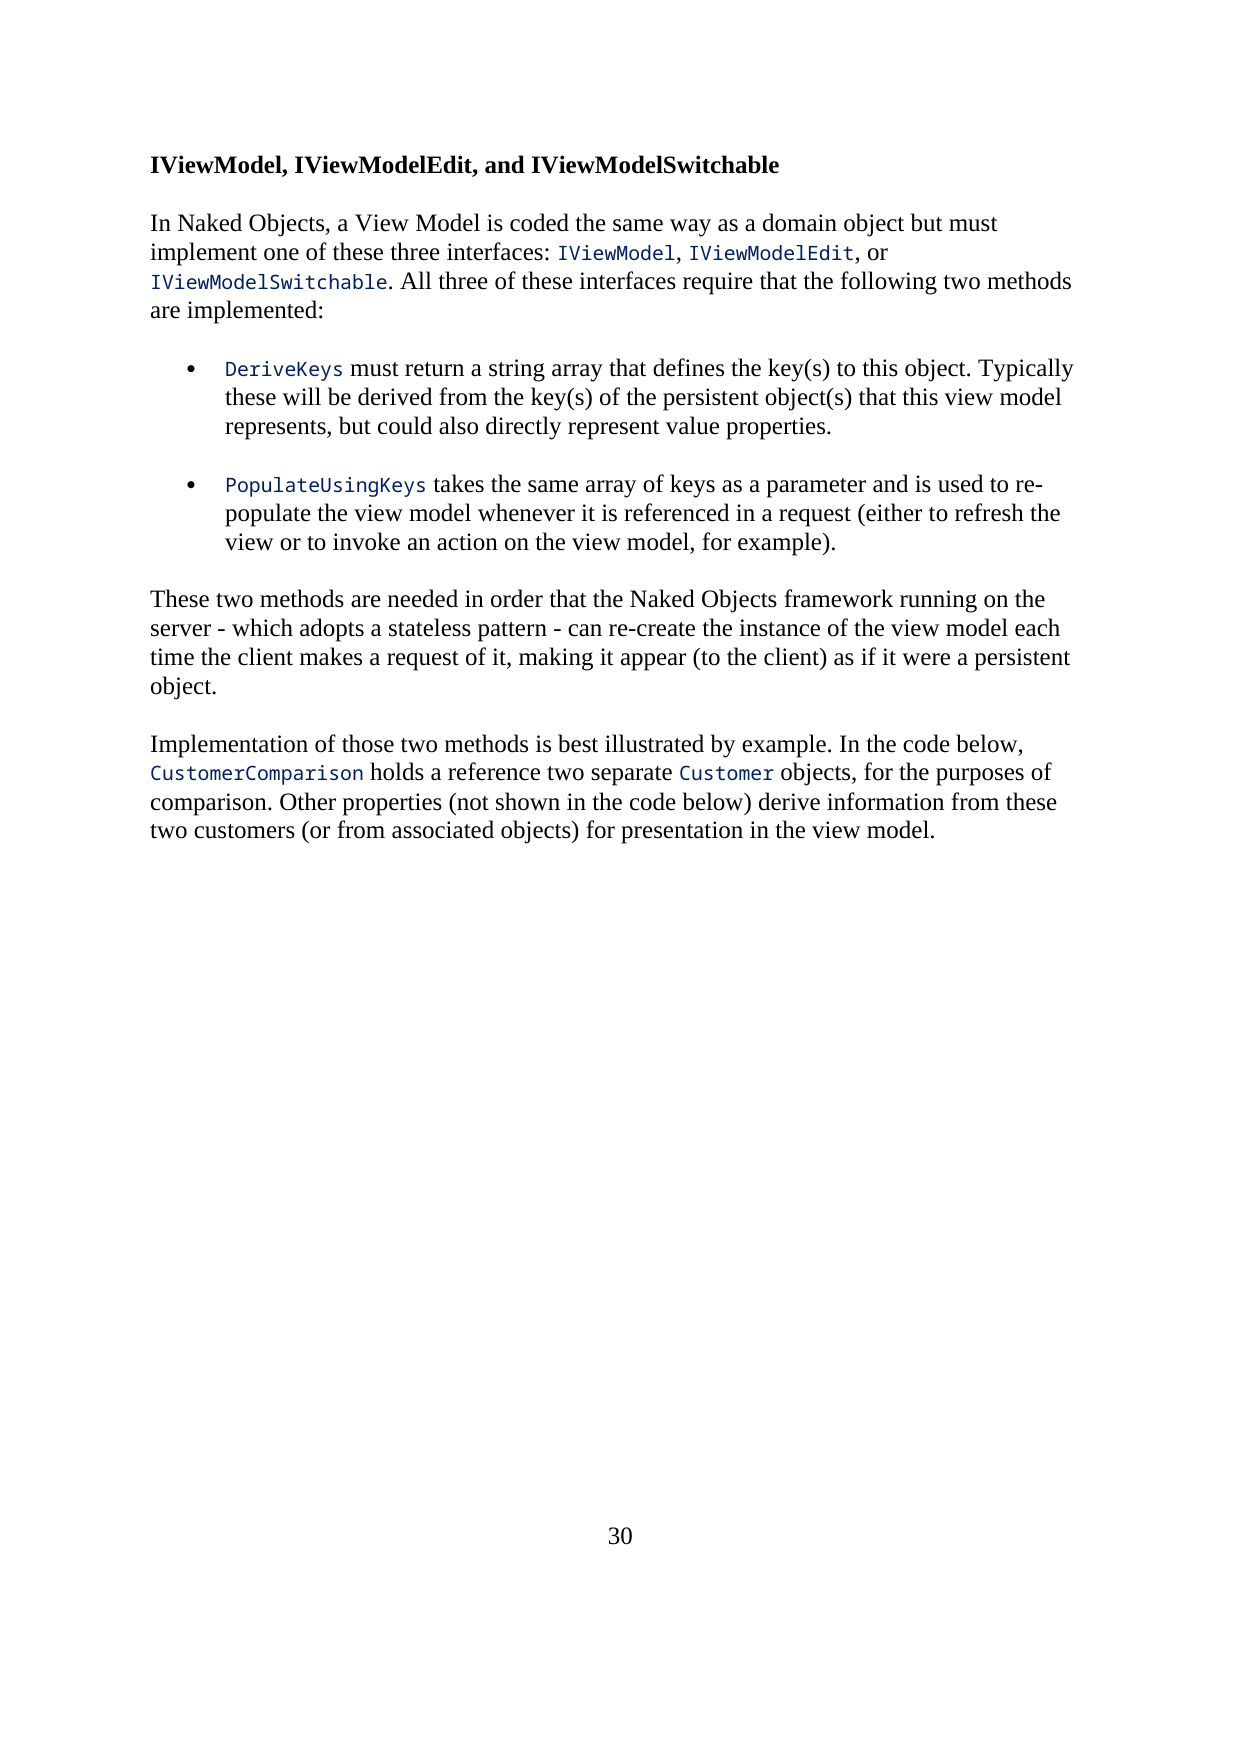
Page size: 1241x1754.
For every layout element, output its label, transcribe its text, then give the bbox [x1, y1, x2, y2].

text Implementation of those two methods is best illustrated by example. In the code below, CustomerComparison holds a reference two separate Customer objects, for the purposes of comparison. Other properties (not shown in the code below) derive information from these two customers (or from associated objects) for presentation in the view model. [150, 729, 1090, 844]
text These two methods are needed in order that the Naked Objects framework running on the server - which adopts a stateless pattern - can re-create the instance of the view model each time the client makes a request of it, making it appear (to the client) as if it were a persistent object. [150, 584, 1090, 699]
subtitle IViewModel, IViewModelEdit, and IViewModelSwitchable [150, 150, 1090, 179]
text In Naked Objects, a View Model is coded the same way as a domain object but must implement one of these three interfaces: IViewModel, IViewModelEdit, or IViewModelSwitchable. All three of these interfaces require that the following two methods are implemented: [150, 208, 1090, 324]
list DeriveKeys must return a string array that defines the key(s) to this object. Typically these will be derived from the key(s) of the persistent object(s) that this view model represents, but could also directly represent value properties. [187, 353, 1090, 439]
list PopulateUsingKeys takes the same array of keys as a parameter and is used to re-populate the view model whenever it is referenced in a request (either to refresh the view or to invoke an action on the view model, for example). [187, 469, 1090, 555]
